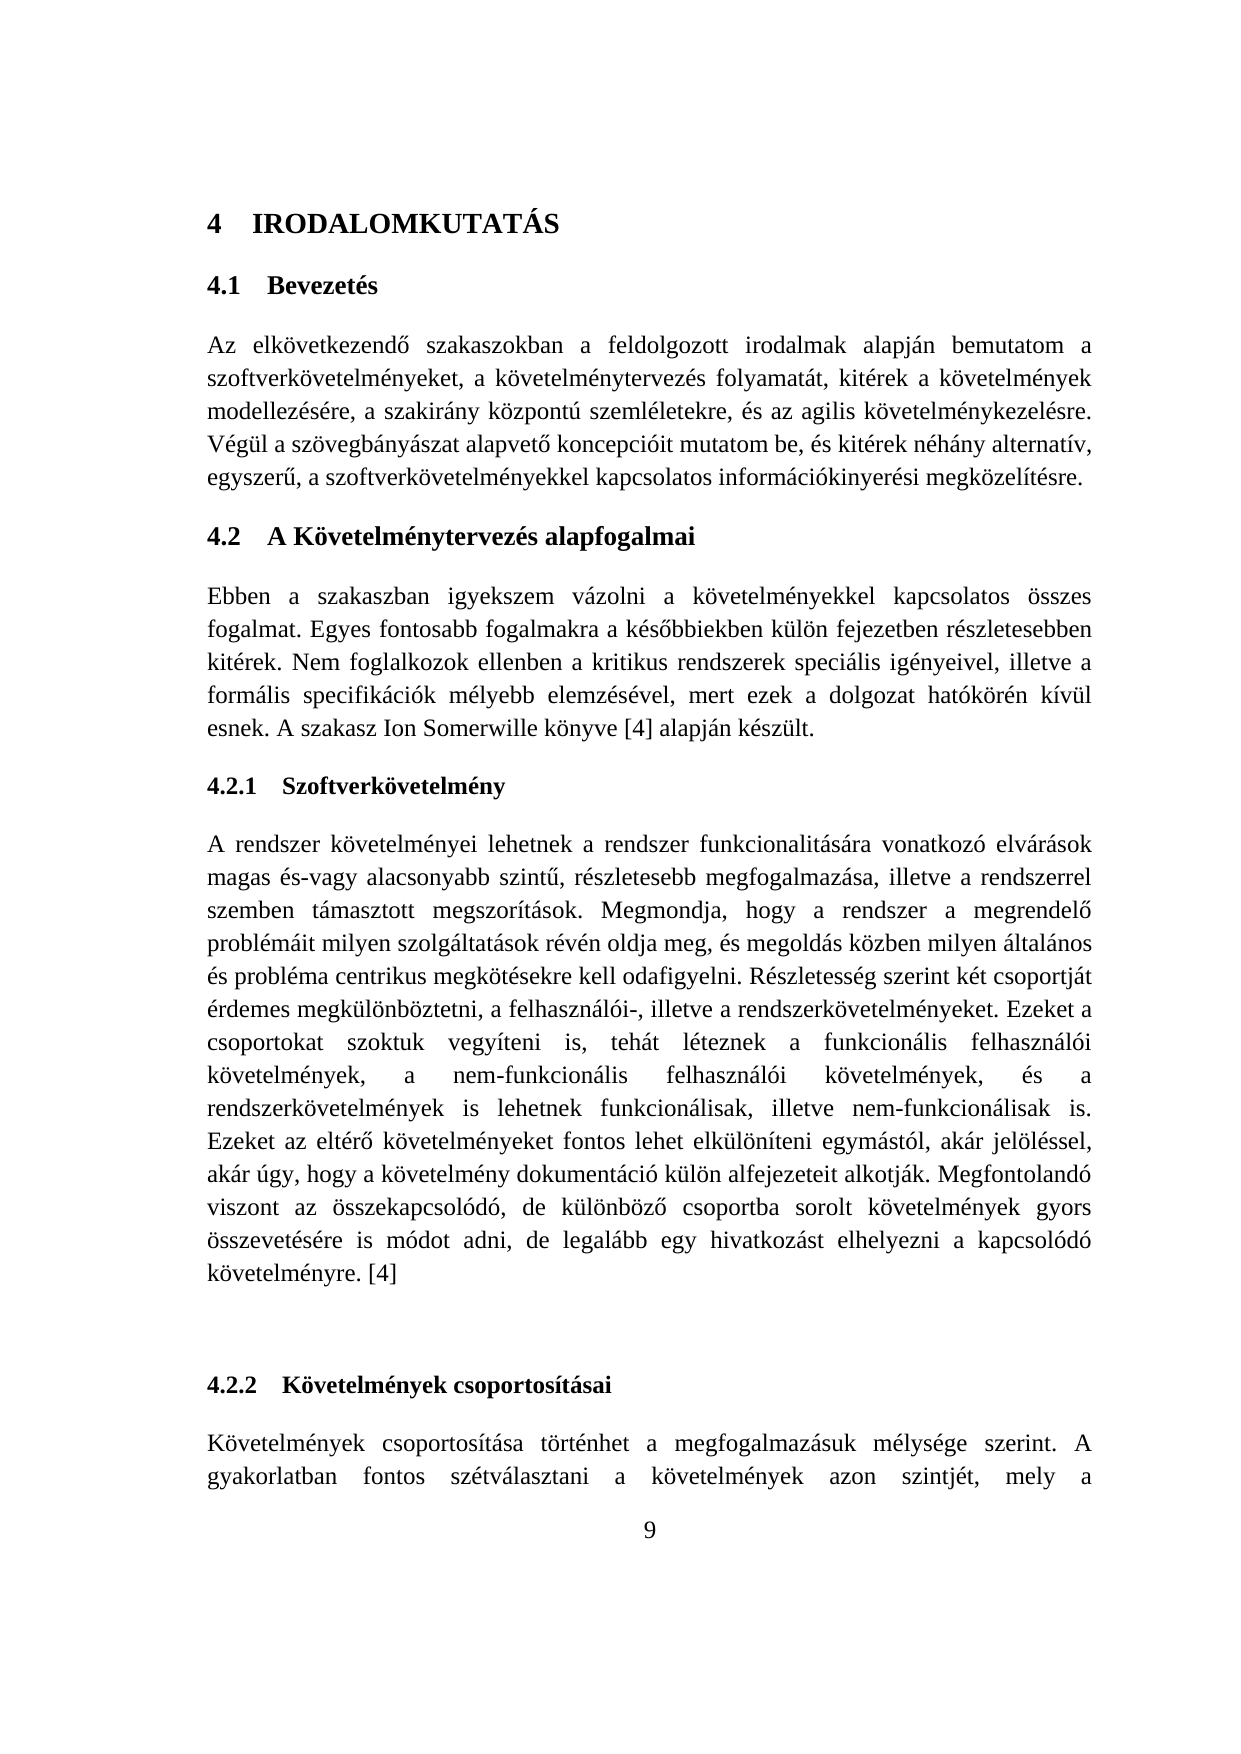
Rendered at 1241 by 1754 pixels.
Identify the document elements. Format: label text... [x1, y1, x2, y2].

text Ebben a szakaszban igyekszem vázolni a követelményekkel kapcsolatos összes fogalmat. Egyes fontosabb fogalmakra a későbbiekben külön fejezetben részletesebben kitérek. Nem foglalkozok ellenben a kritikus rendszerek speciális igényeivel, illetve a formális specifikációk mélyebb elemzésével, mert ezek a dolgozat hatókörén kívül esnek. A szakasz Ion Somerwille könyve [4] alapján készült. [207, 581, 1092, 742]
subtitle Bevezetés [207, 269, 1092, 300]
subtitle Irodalomkutatás [207, 206, 1092, 239]
text A rendszer követelményei lehetnek a rendszer funkcionalitására vonatkozó elvárások magas és-vagy alacsonyabb szintű, részletesebb megfogalmazása, illetve a rendszerrel szemben támasztott megszorítások. Megmondja, hogy a rendszer a megrendelő problémáit milyen szolgáltatások révén oldja meg, és megoldás közben milyen általános és probléma centrikus megkötésekre kell odafigyelni. Részletesség szerint két csoportját érdemes megkülönböztetni, a felhasználói-, illetve a rendszerkövetelményeket. Ezeket a csoportokat szoktuk vegyíteni is, tehát léteznek a funkcionális felhasználói követelmények, a nem-funkcionális felhasználói követelmények, és a rendszerkövetelmények is lehetnek funkcionálisak, illetve nem-funkcionálisak is. Ezeket az eltérő követelményeket fontos lehet elkülöníteni egymástól, akár jelöléssel, akár úgy, hogy a követelmény dokumentáció külön alfejezeteit alkotják. Megfontolandó viszont az összekapcsolódó, de különböző csoportba sorolt követelmények gyors összevetésére is módot adni, de legalább egy hivatkozást elhelyezni a kapcsolódó követelményre. [4] [207, 829, 1092, 1287]
subtitle Követelmények csoportosításai [207, 1370, 1092, 1399]
subtitle A Követelménytervezés alapfogalmai [207, 520, 1092, 551]
subtitle Szoftverkövetelmény [207, 771, 1092, 800]
text Az elkövetkezendő szakaszokban a feldolgozott irodalmak alapján bemutatom a szoftverkövetelményeket, a követelménytervezés folyamatát, kitérek a követelmények modellezésére, a szakirány központú szemléletekre, és az agilis követelménykezelésre. Végül a szövegbányászat alapvető koncepcióit mutatom be, és kitérek néhány alternatív, egyszerű, a szoftverkövetelményekkel kapcsolatos információkinyerési megközelítésre. [207, 330, 1092, 491]
